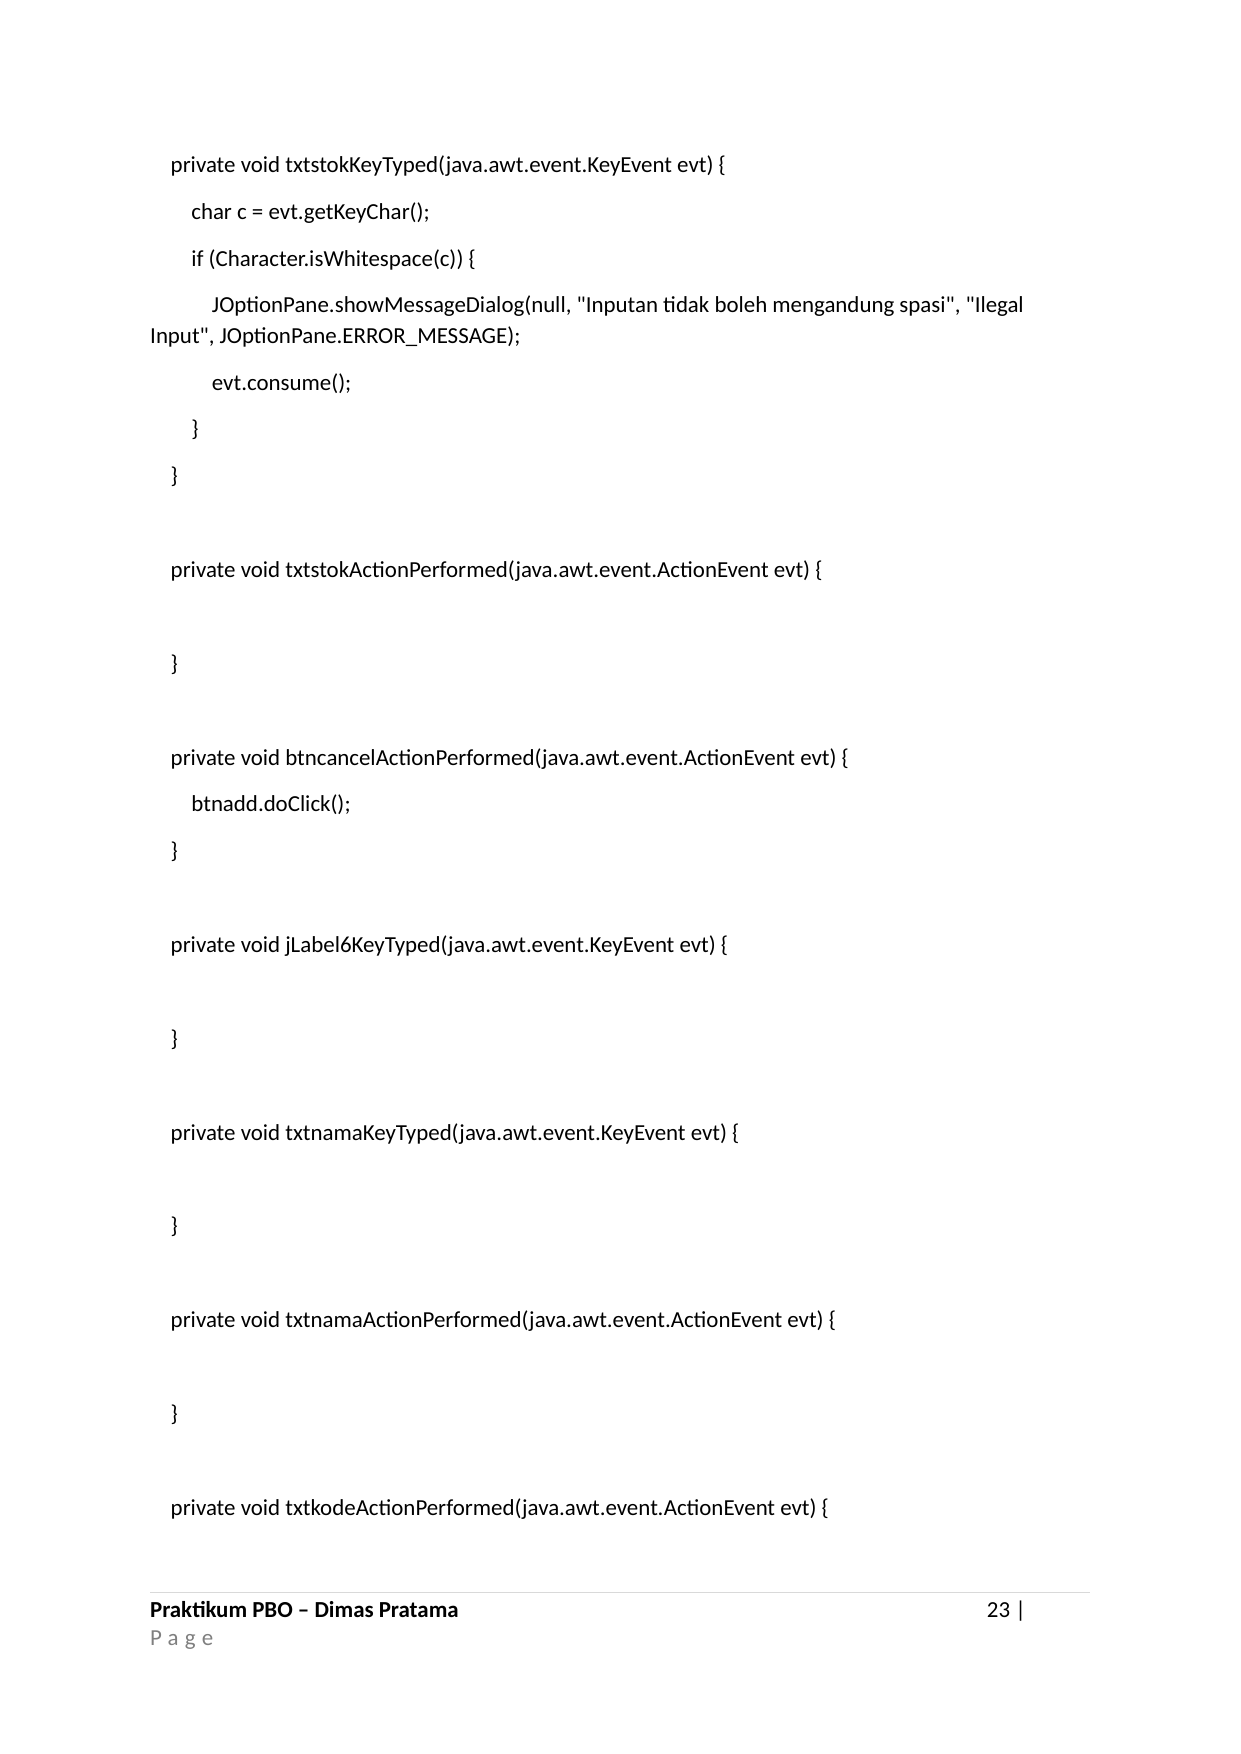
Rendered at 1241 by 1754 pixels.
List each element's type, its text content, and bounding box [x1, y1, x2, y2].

text evt.consume(); [150, 368, 1090, 396]
text JOptionPane.showMessageDialog(null, "Inputan tidak boleh mengandung spasi", "Ilegal Input", JOptionPane.ERROR_MESSAGE); [150, 291, 1090, 349]
text btnadd.doClick(); [150, 789, 1090, 818]
text char c = evt.getKeyChar(); [150, 197, 1090, 225]
text } [150, 414, 1090, 443]
text private void txtnamaActionPerformed(java.awt.event.ActionEvent evt) { [150, 1305, 1090, 1333]
text } [150, 1024, 1090, 1052]
text private void btncancelActionPerformed(java.awt.event.ActionEvent evt) { [150, 743, 1090, 771]
text } [150, 836, 1090, 864]
text } [150, 1211, 1090, 1239]
text private void txtstokActionPerformed(java.awt.event.ActionEvent evt) { [150, 555, 1090, 583]
text private void txtnamaKeyTyped(java.awt.event.KeyEvent evt) { [150, 1118, 1090, 1146]
text } [150, 1399, 1090, 1427]
text if (Character.isWhitespace(c)) { [150, 244, 1090, 272]
text private void txtkodeActionPerformed(java.awt.event.ActionEvent evt) { [150, 1493, 1090, 1521]
text } [150, 649, 1090, 677]
text private void txtstokKeyTyped(java.awt.event.KeyEvent evt) { [150, 150, 1090, 178]
text } [150, 461, 1090, 489]
text private void jLabel6KeyTyped(java.awt.event.KeyEvent evt) { [150, 930, 1090, 958]
